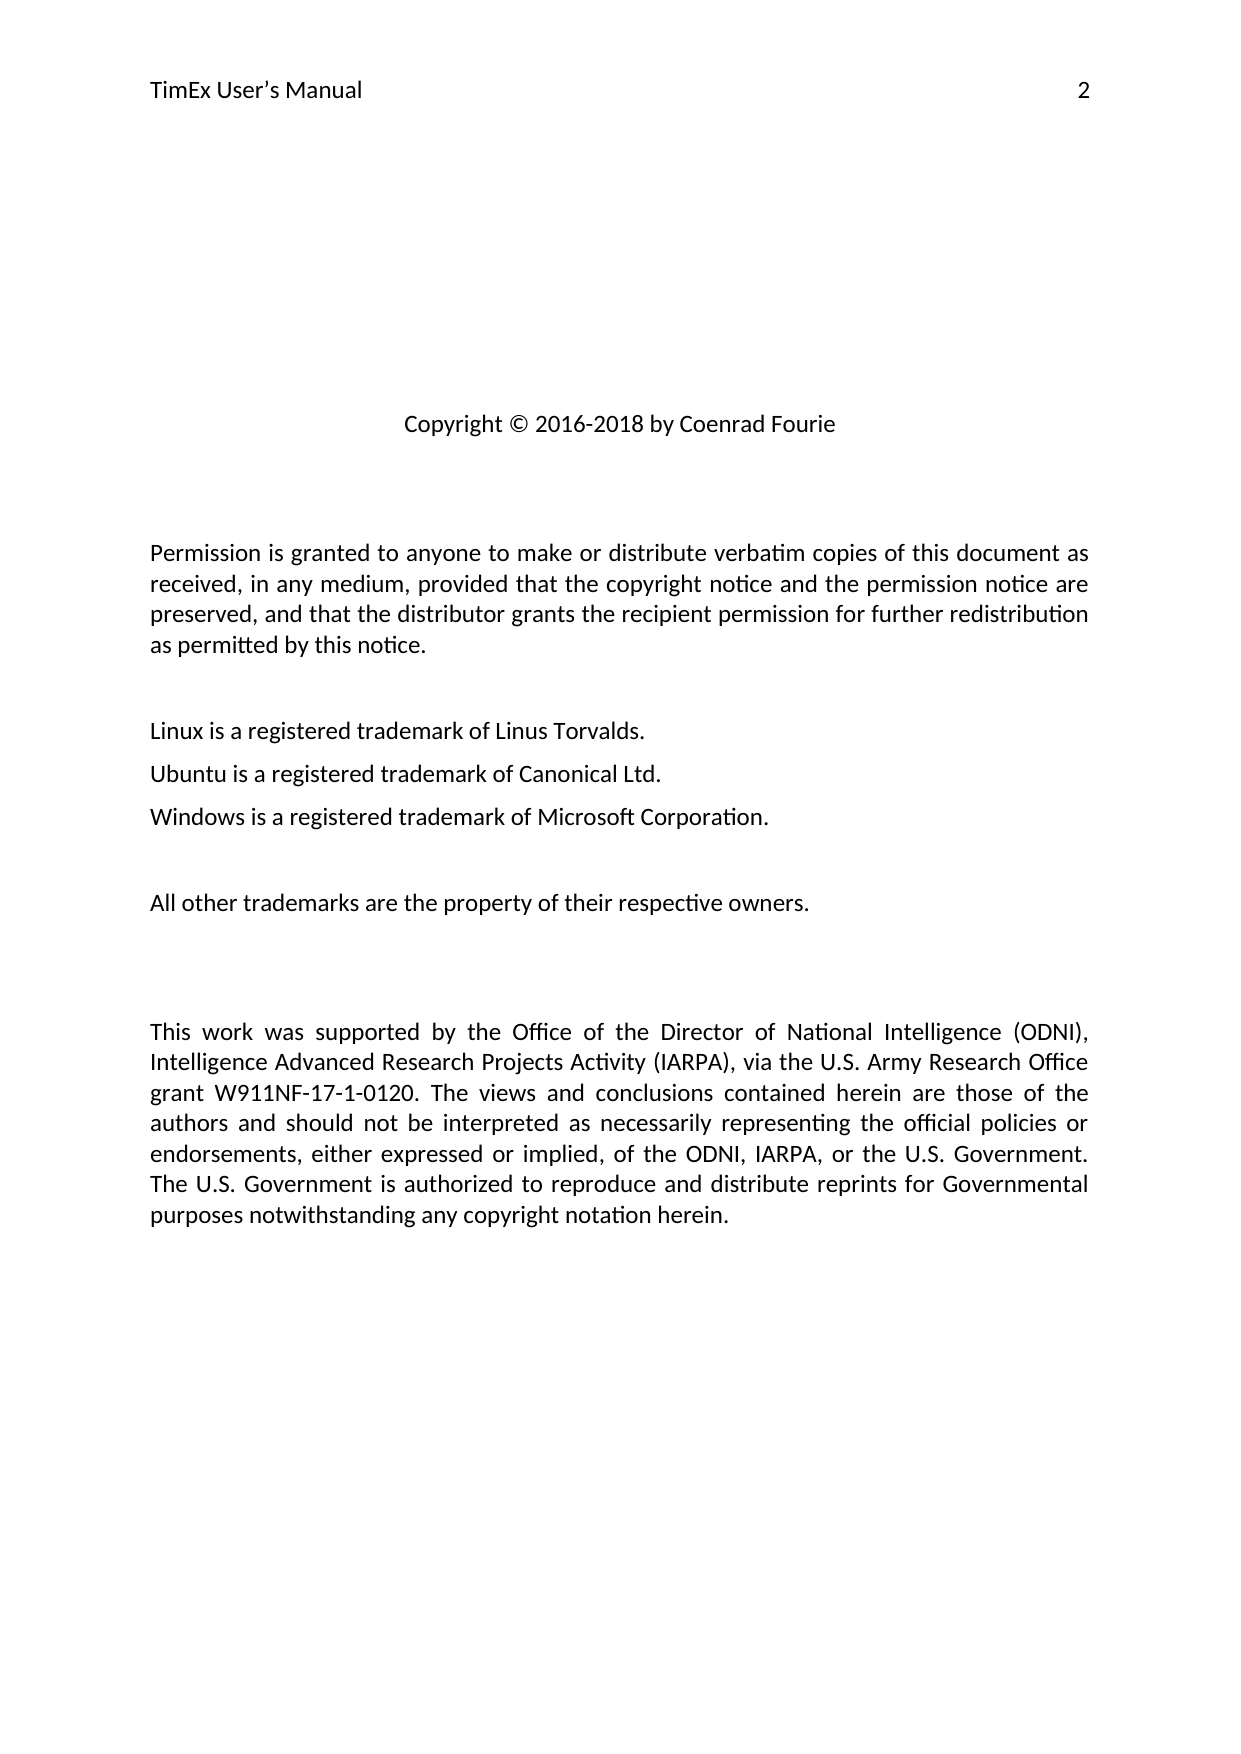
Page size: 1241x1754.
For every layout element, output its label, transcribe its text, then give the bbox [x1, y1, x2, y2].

text Windows is a registered trademark of Microsoft Corporation. [150, 801, 1090, 831]
text All other trademarks are the property of their respective owners. [150, 887, 1090, 917]
text Copyright © 2016-2018 by Coenrad Fourie [150, 408, 1090, 439]
text This work was supported by the Office of the Director of National Intelligence (ODNI), Intelligence Advanced Research Projects Activity (IARPA), via the U.S. Army Research Office grant W911NF-17-1-0120. The views and conclusions contained herein are those of the authors and should not be interpreted as necessarily representing the official policies or endorsements, either expressed or implied, of the ODNI, IARPA, or the U.S. Government. The U.S. Government is authorized to reproduce and distribute reprints for Governmental purposes notwithstanding any copyright notation herein. [150, 1016, 1090, 1229]
text Ubuntu is a registered trademark of Canonical Ltd. [150, 758, 1090, 788]
text Permission is granted to anyone to make or distribute verbatim copies of this document as received, in any medium, provided that the copyright notice and the permission notice are preserved, and that the distributor grants the recipient permission for further redistribution as permitted by this notice. [150, 537, 1090, 659]
text Linux is a registered trademark of Linus Torvalds. [150, 715, 1090, 745]
